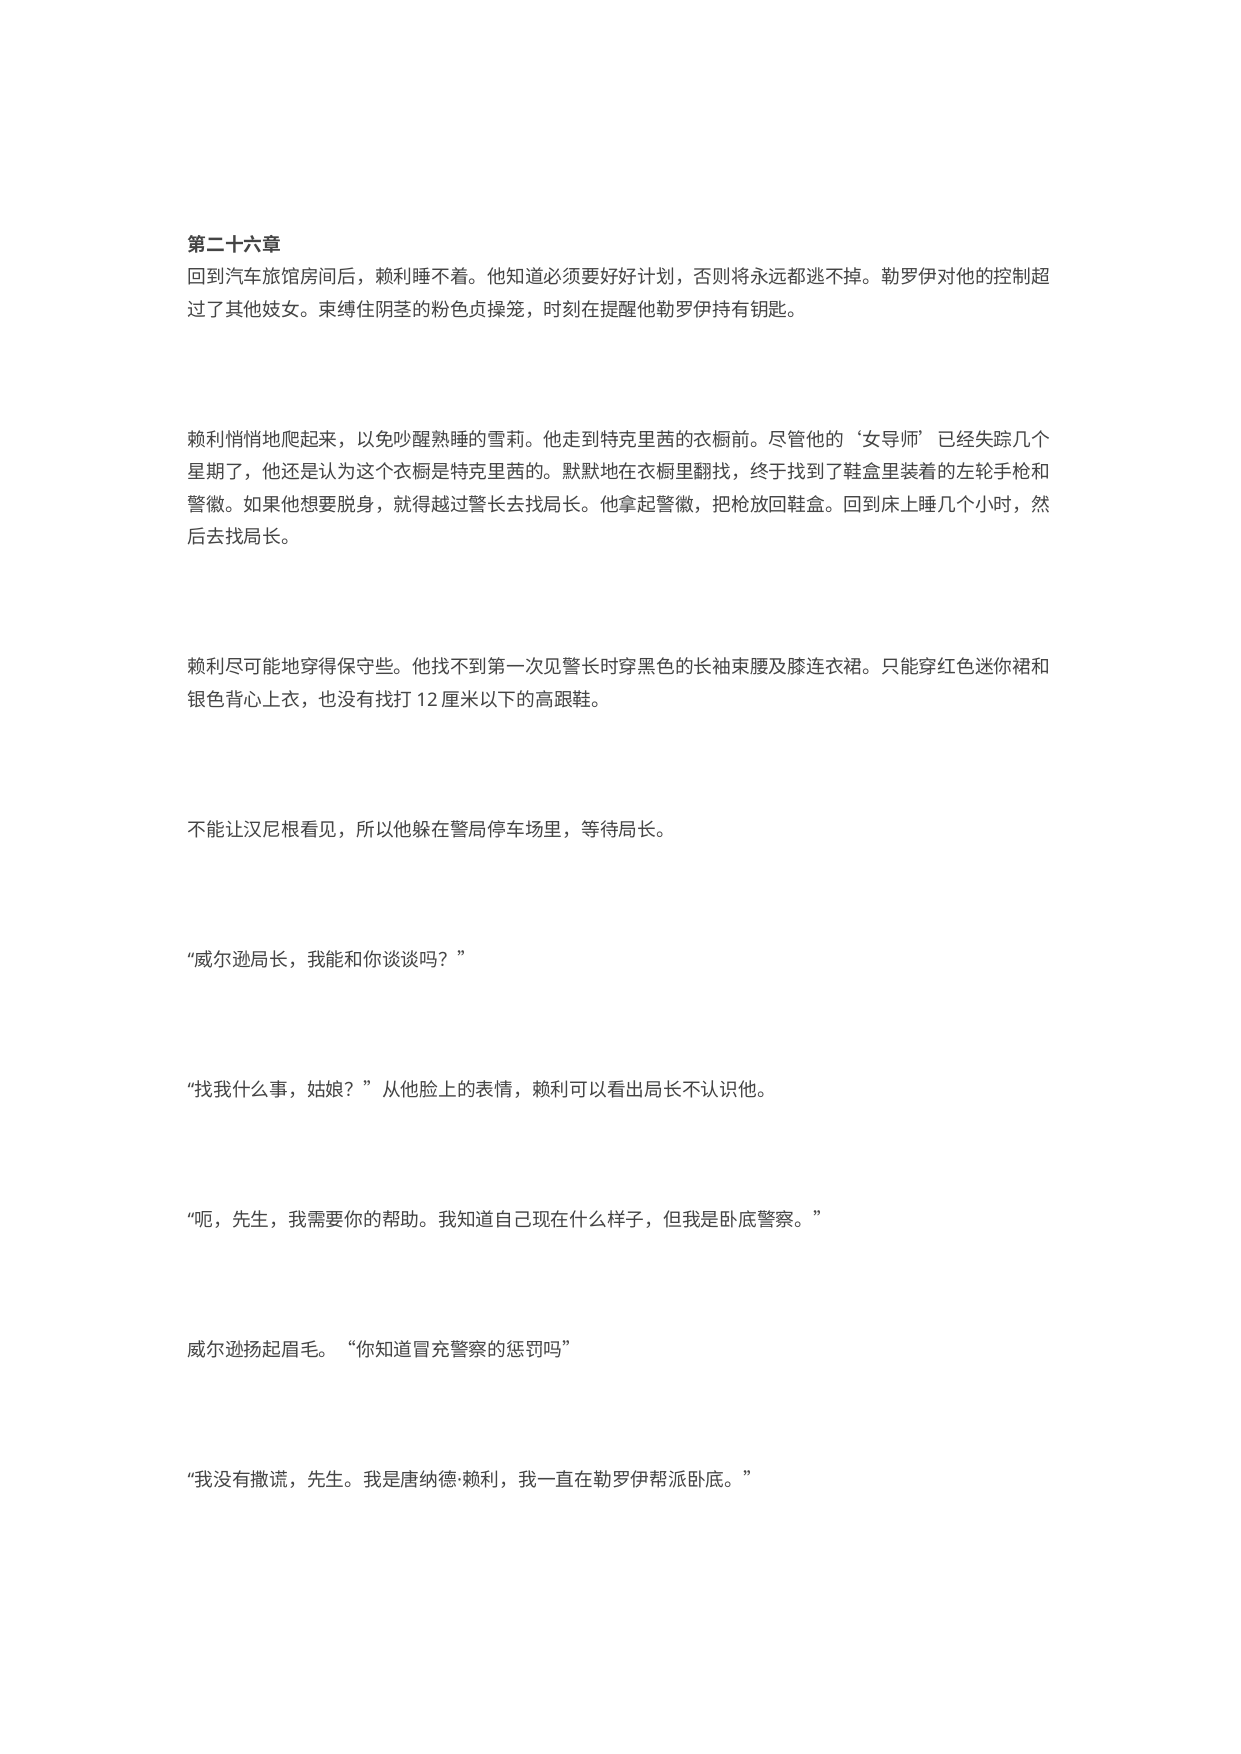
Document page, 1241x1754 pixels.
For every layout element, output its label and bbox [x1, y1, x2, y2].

text [187, 162, 1053, 1527]
